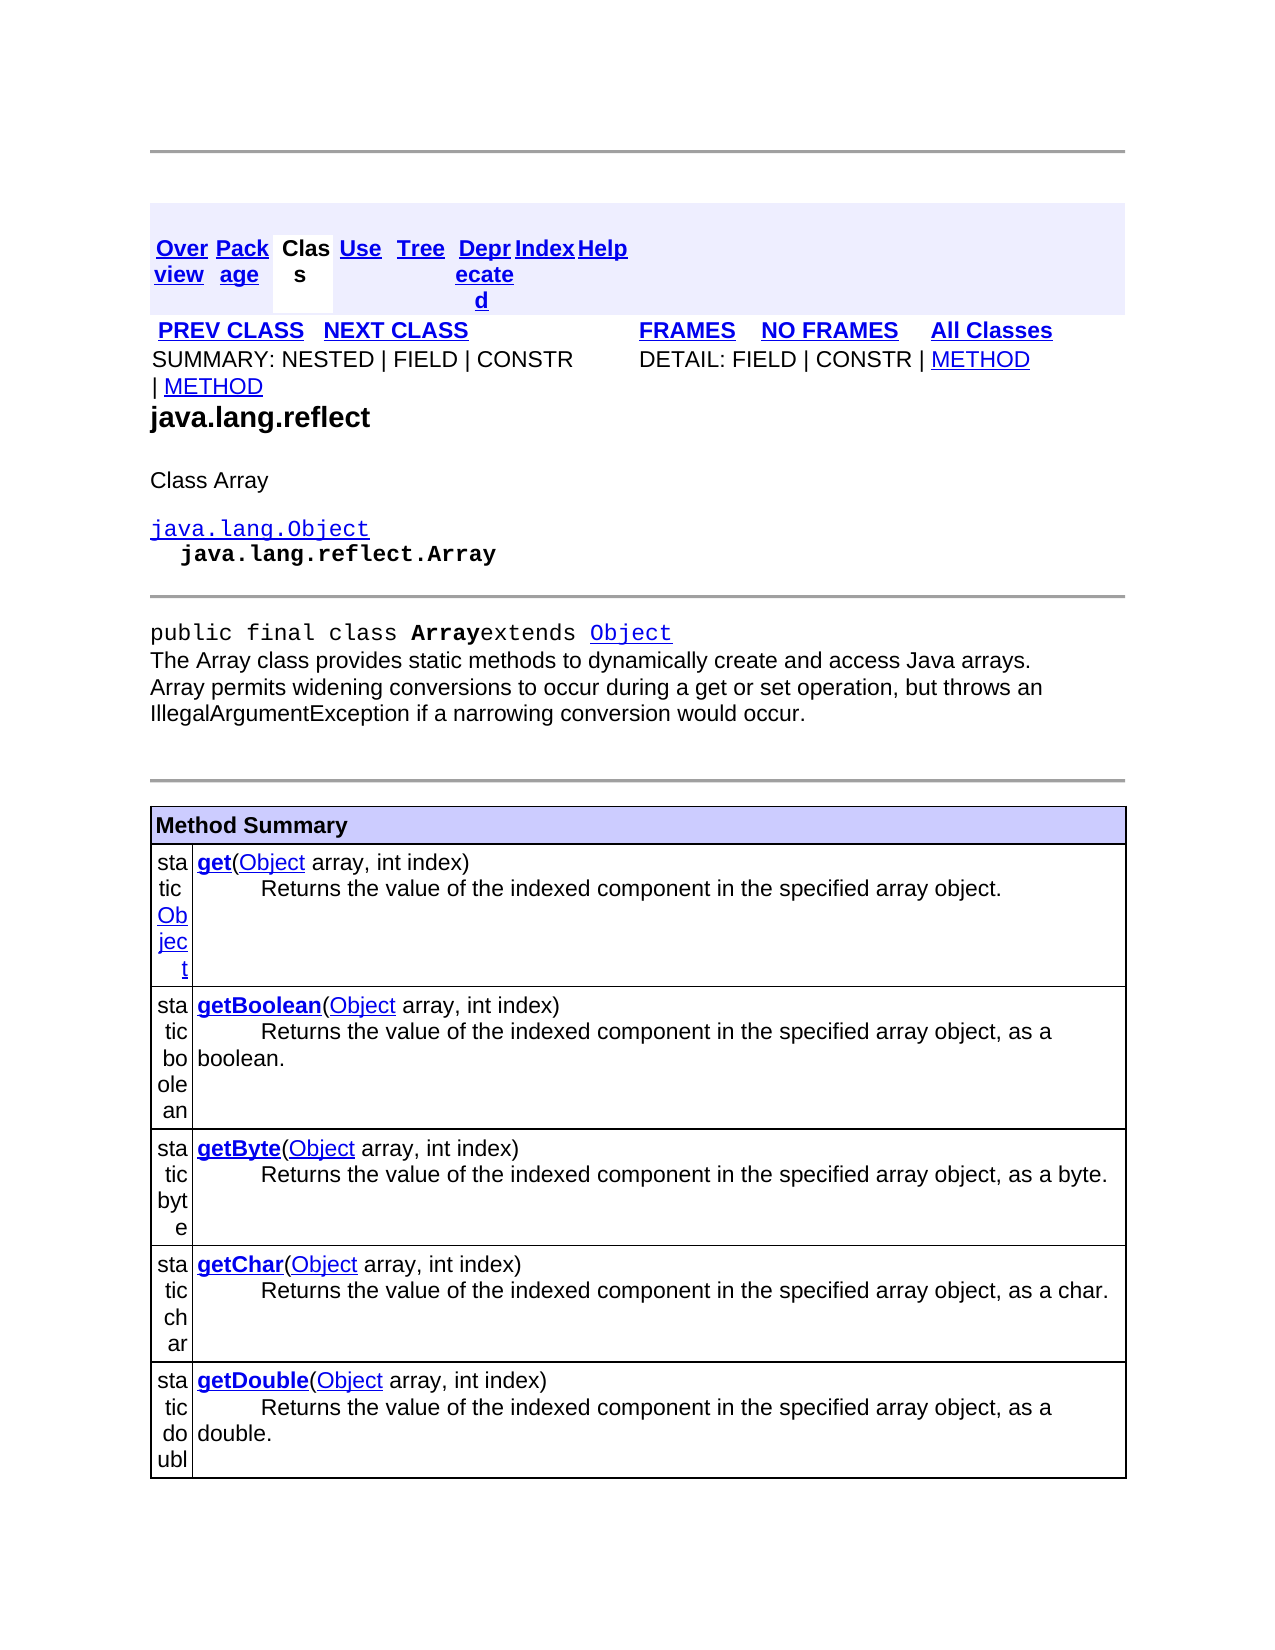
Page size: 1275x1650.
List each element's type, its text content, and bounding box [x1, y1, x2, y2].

table_cell SUMMARY: NESTED | FIELD | CONSTR | METHOD [150, 345, 637, 401]
text java.lang.Object java.lang.reflect.Array [150, 517, 1125, 595]
table_cell static boolean [152, 987, 192, 1128]
table_cell static double [152, 1363, 192, 1477]
table_header [150, 203, 1125, 315]
subtitle java.lang.reflect [150, 401, 1125, 444]
table_cell DETAIL: FIELD | CONSTR | METHOD [638, 345, 1125, 401]
table_cell static byte [152, 1130, 192, 1244]
table_cell static Object [152, 845, 192, 986]
table_cell getChar(Object array, int index) Returns the value of the indexed component in the specified array object, as a char. [193, 1246, 1125, 1361]
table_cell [193, 1363, 1125, 1477]
text The Array class provides static methods to dynamically create and access Java arrays. [150, 647, 1125, 674]
table_cell static char [152, 1246, 192, 1361]
table_cell getBoolean(Object array, int index) Returns the value of the indexed component in the specified array object, as a boolean. [193, 987, 1125, 1128]
table_header Method Summary [152, 807, 1125, 843]
table_cell getByte(Object array, int index) Returns the value of the indexed component in the specified array object, as a byte. [193, 1130, 1125, 1244]
table_cell PREV CLASS NEXT CLASS [150, 315, 637, 345]
text Class Array [150, 467, 1125, 493]
text public final class Arrayextends Object [150, 599, 1125, 647]
table_cell get(Object array, int index) Returns the value of the indexed component in the specified array object. [193, 845, 1125, 986]
table_cell FRAMES NO FRAMES All Classes [638, 315, 1125, 345]
text Array permits widening conversions to occur during a get or set operation, but throws an IllegalArgumentException if a narrowing conversion would occur. [150, 674, 1125, 726]
